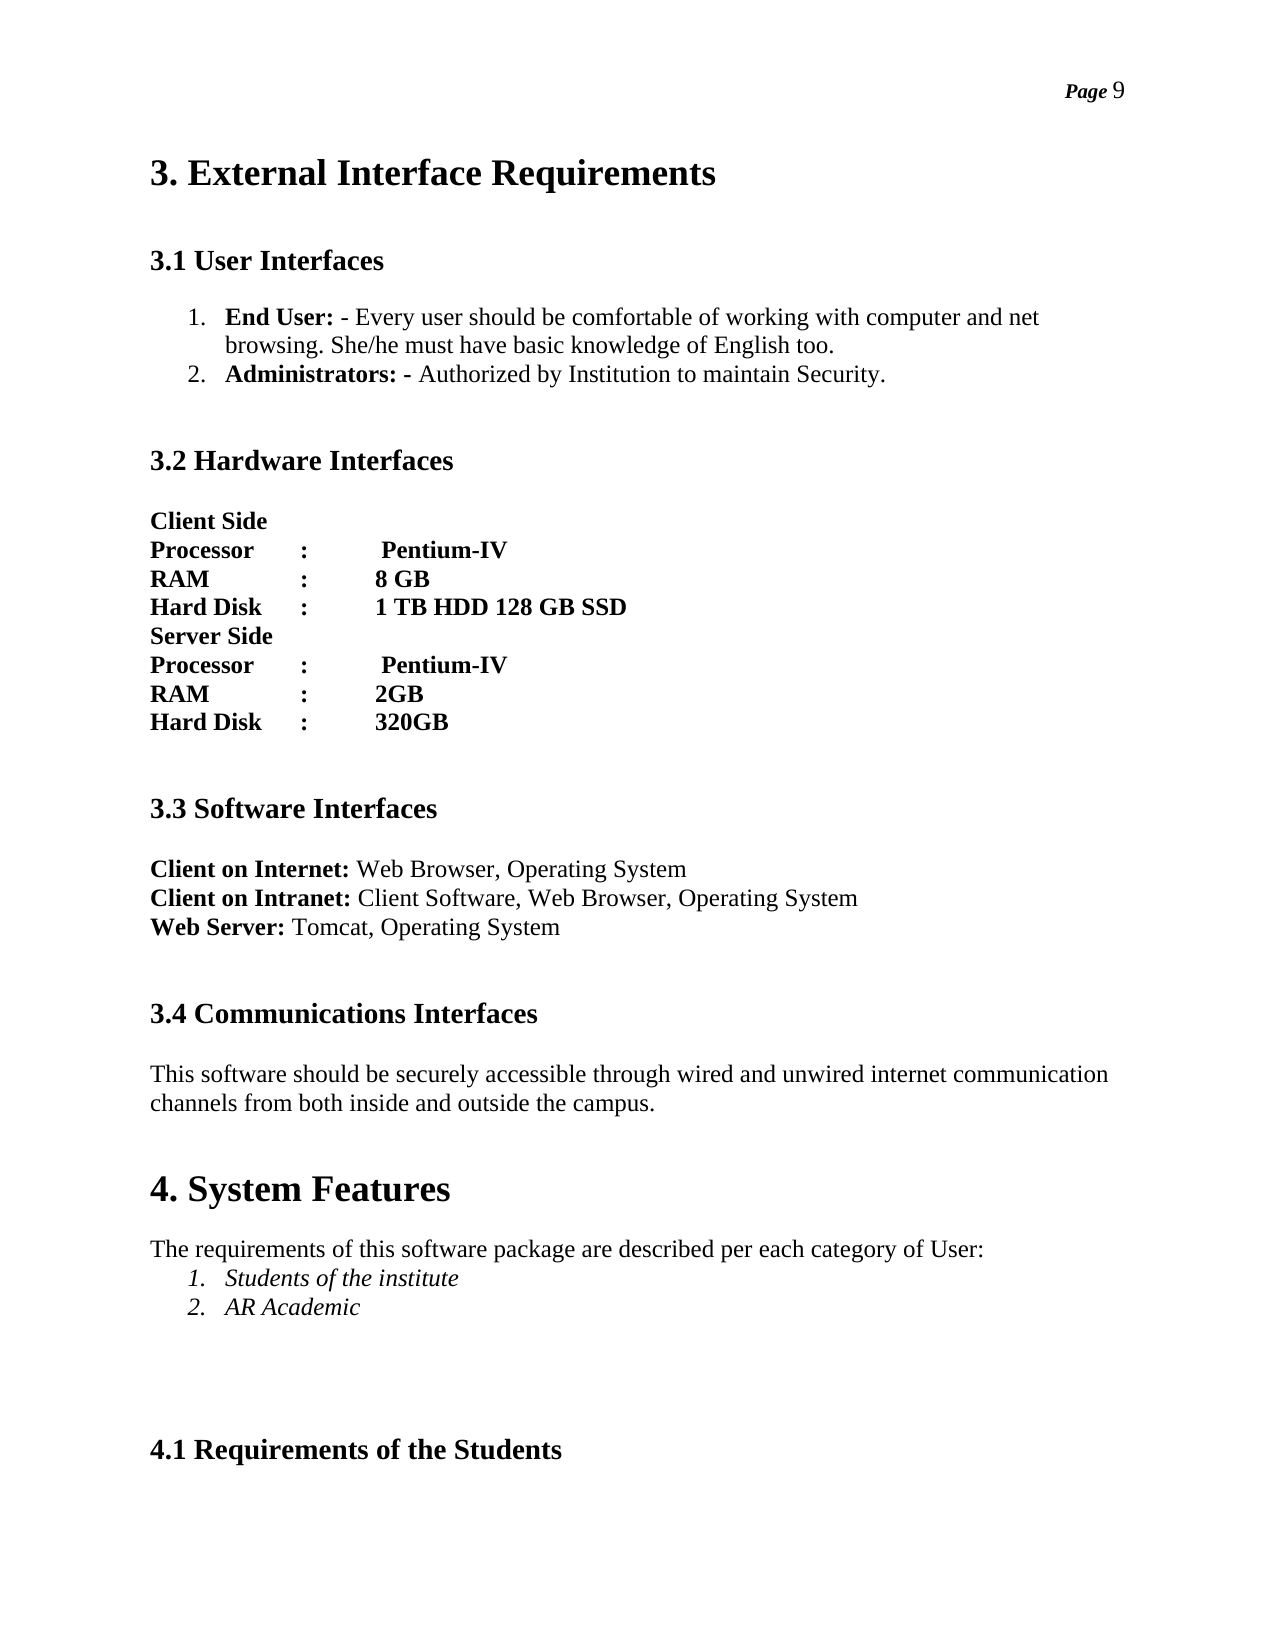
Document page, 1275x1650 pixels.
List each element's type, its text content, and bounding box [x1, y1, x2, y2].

text RAM : 8 GB [150, 564, 1125, 592]
text Client on Internet: Web Browser, Operating System [150, 854, 1125, 883]
text Processor : Pentium-IV [150, 535, 1125, 564]
text Client Side [150, 506, 1125, 535]
subtitle 3.2 Hardware Interfaces [150, 443, 1125, 477]
text The requirements of this software package are described per each category of User: [150, 1234, 1125, 1263]
text RAM : 2GB [150, 679, 1125, 707]
subtitle 3.1 User Interfaces [150, 243, 1125, 277]
list Administrators: - Authorized by Institution to maintain Security. [187, 359, 1125, 388]
text Server Side [150, 621, 1125, 650]
subtitle 3.4 Communications Interfaces [150, 996, 1125, 1030]
list End User: - Every user should be comfortable of working with computer and net browsing. She/he must have basic knowledge of English too. [187, 302, 1125, 359]
text Processor : Pentium-IV [150, 650, 1125, 679]
text This software should be securely accessible through wired and unwired internet communication channels from both inside and outside the campus. [150, 1059, 1125, 1116]
list Students of the institute [187, 1263, 1125, 1292]
text 4.1 Requirements of the Students [150, 1432, 1125, 1466]
subtitle 3.3 Software Interfaces [150, 792, 1125, 825]
subtitle 4. System Features [150, 1166, 1125, 1209]
text Hard Disk : 1 TB HDD 128 GB SSD [150, 592, 1125, 621]
text Web Server: Tomcat, Operating System [150, 912, 1125, 941]
text Hard Disk : 320GB [150, 707, 1125, 736]
text Client on Intranet: Client Software, Web Browser, Operating System [150, 883, 1125, 912]
list AR Academic [187, 1292, 1125, 1321]
subtitle 3. External Interface Requirements [150, 150, 1125, 193]
